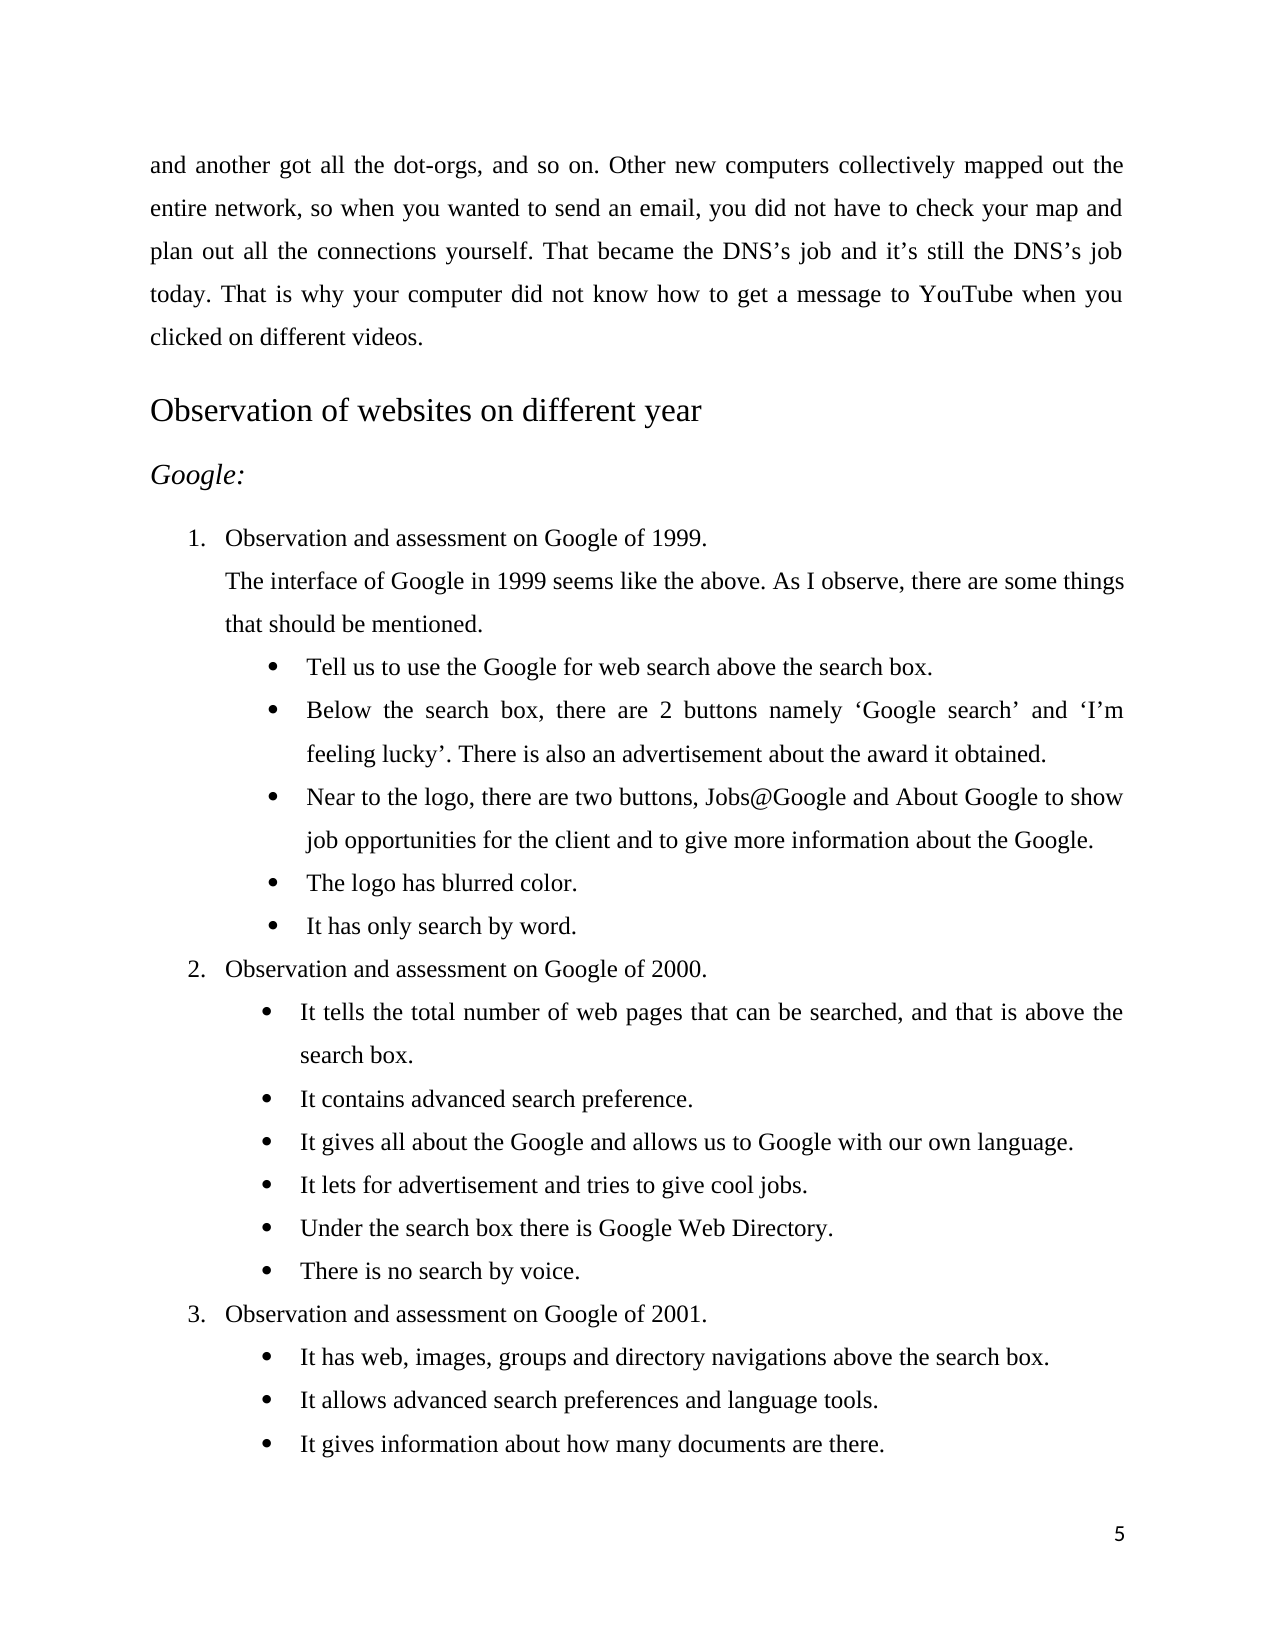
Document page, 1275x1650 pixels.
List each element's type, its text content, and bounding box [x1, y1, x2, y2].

list It tells the total number of web pages that can be searched, and that is above the search box. [262, 997, 1125, 1069]
list It lets for advertisement and tries to give cool jobs. [262, 1170, 1125, 1199]
list It has only search by word. [269, 911, 1125, 940]
list The logo has blurred color. [269, 868, 1125, 897]
list Observation and assessment on Google of 1999. [187, 523, 1125, 552]
list Below the search box, there are 2 buttons namely ‘Google search’ and ‘I’m feeling lucky’. There is also an advertisement about the award it obtained. [269, 696, 1125, 767]
list It gives all about the Google and allows us to Google with our own language. [262, 1127, 1125, 1156]
list It has web, images, groups and directory navigations above the search box. [262, 1342, 1125, 1371]
list Under the search box there is Google Web Directory. [262, 1213, 1125, 1242]
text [150, 150, 1125, 351]
list Observation and assessment on Google of 2000. [187, 954, 1125, 983]
list There is no search by voice. [262, 1256, 1125, 1285]
subtitle Observation of websites on different year [150, 391, 1125, 429]
list It gives information about how many documents are there. [262, 1429, 1125, 1457]
list The interface of Google in 1999 seems like the above. As I observe, there are some things that should be mentioned. [225, 566, 1125, 638]
subtitle Google: [150, 457, 1125, 491]
list Tell us to use the Google for web search above the search box. [269, 652, 1125, 681]
list It contains advanced search preference. [262, 1084, 1125, 1112]
list Observation and assessment on Google of 2001. [187, 1299, 1125, 1328]
list It allows advanced search preferences and language tools. [262, 1386, 1125, 1414]
list Near to the logo, there are two buttons, Jobs@Google and About Google to show job opportunities for the client and to give more information about the Google. [269, 782, 1125, 854]
